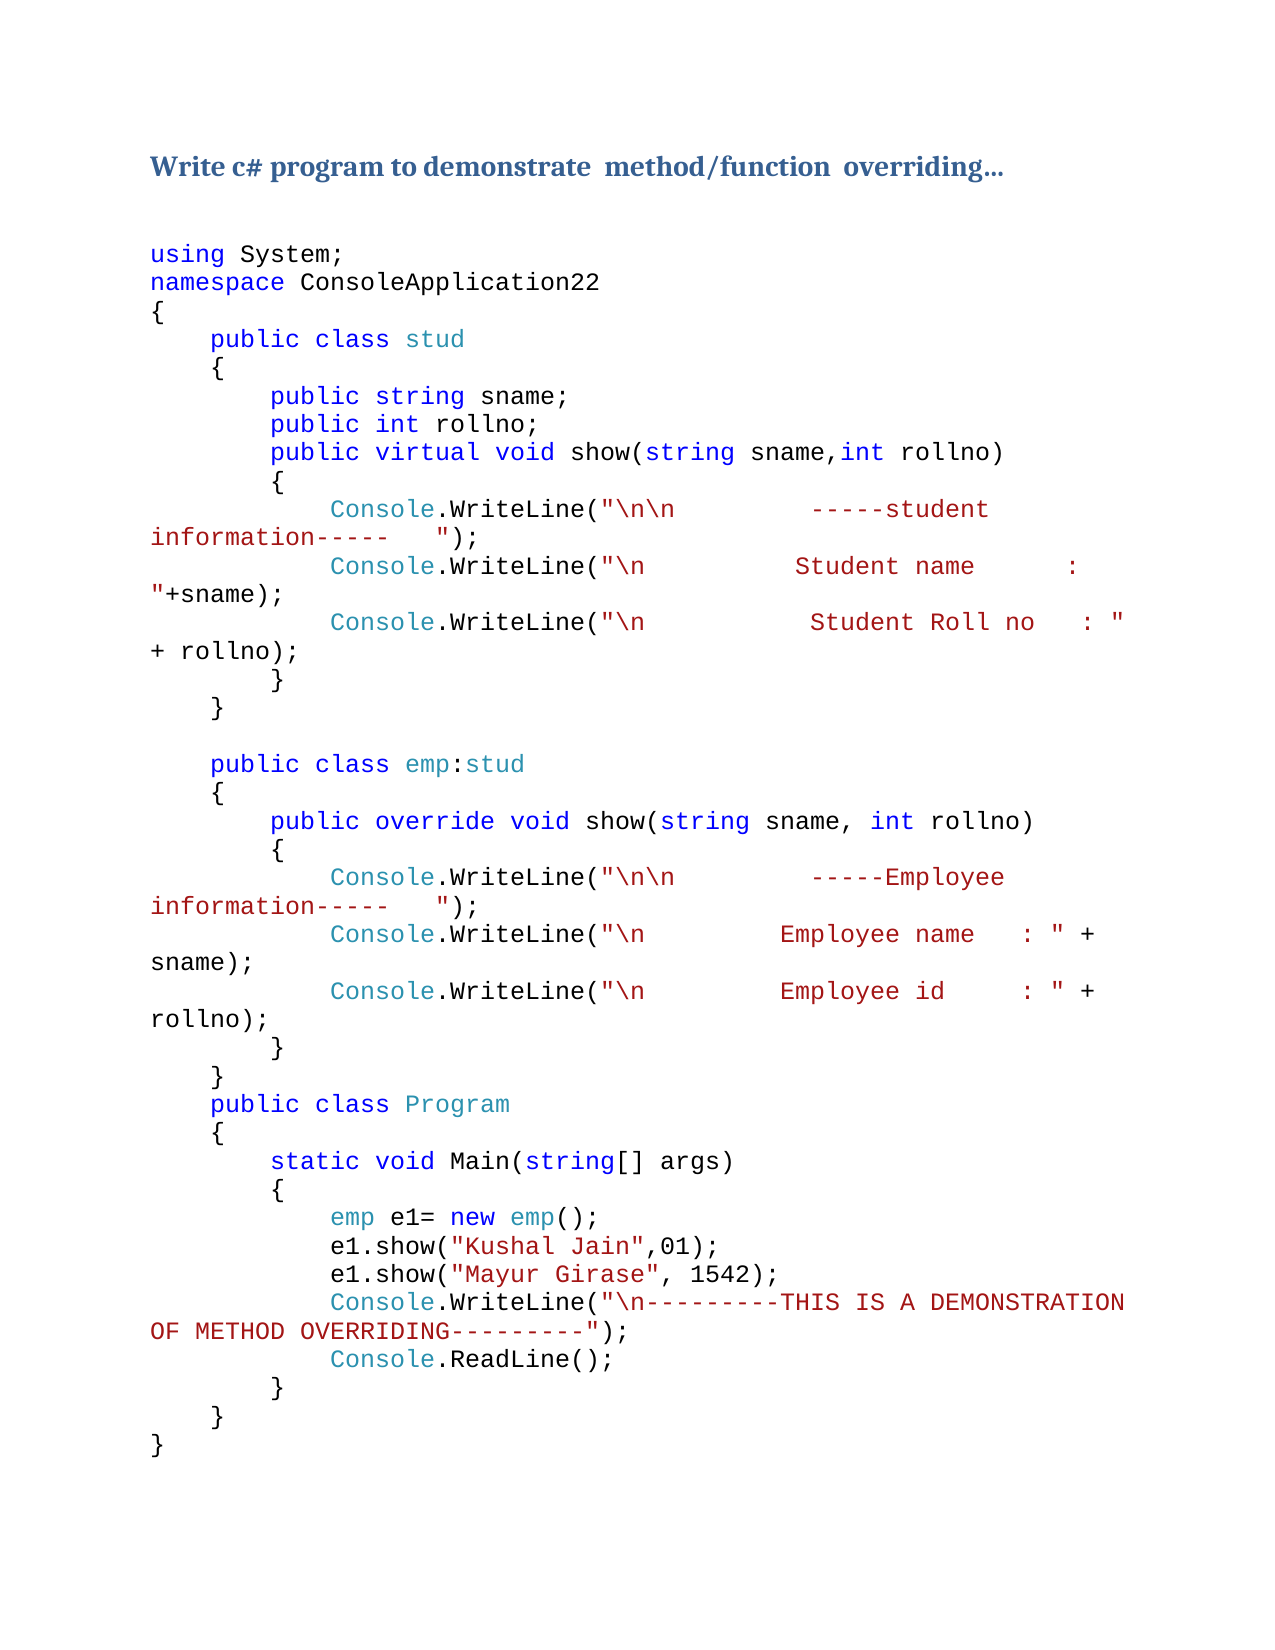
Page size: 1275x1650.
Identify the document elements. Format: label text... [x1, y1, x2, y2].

text } [150, 1035, 1125, 1063]
text public string sname; [150, 383, 1125, 412]
subtitle Write c# program to demonstrate method/function overriding… [150, 150, 1125, 183]
text Console.WriteLine("\n Employee name : " + sname); [150, 922, 1125, 978]
text Console.WriteLine("\n Employee id : " + rollno); [150, 978, 1125, 1035]
text namespace ConsoleApplication22 [150, 270, 1125, 298]
text Console.WriteLine("\n---------THIS IS A DEMONSTRATION OF METHOD OVERRIDING---------"); [150, 1290, 1125, 1347]
text { [150, 780, 1125, 808]
text Console.ReadLine(); [150, 1347, 1125, 1375]
text Console.WriteLine("\n\n -----Employee information----- "); [150, 865, 1125, 922]
text { [150, 355, 1125, 383]
text public class stud [150, 327, 1125, 355]
text } [150, 667, 1125, 695]
text public override void show(string sname, int rollno) [150, 808, 1125, 837]
text Console.WriteLine("\n\n -----student information----- "); [150, 497, 1125, 553]
text e1.show("Mayur Girase", 1542); [150, 1262, 1125, 1290]
text { [150, 298, 1125, 327]
text } [150, 1063, 1125, 1092]
text emp e1= new emp(); [150, 1205, 1125, 1233]
text using System; [150, 242, 1125, 270]
text } [150, 1375, 1125, 1403]
text public class emp:stud [150, 752, 1125, 780]
text } [150, 1403, 1125, 1432]
text { [150, 468, 1125, 497]
text static void Main(string[] args) [150, 1148, 1125, 1177]
text public int rollno; [150, 412, 1125, 440]
text { [150, 837, 1125, 865]
text public class Program [150, 1092, 1125, 1120]
text { [150, 1177, 1125, 1205]
text { [150, 1120, 1125, 1148]
text public virtual void show(string sname,int rollno) [150, 440, 1125, 468]
text } [150, 1432, 1125, 1460]
text Console.WriteLine("\n Student name : "+sname); [150, 553, 1125, 610]
text Console.WriteLine("\n Student Roll no : " + rollno); [150, 610, 1125, 667]
text e1.show("Kushal Jain",01); [150, 1233, 1125, 1262]
text } [150, 695, 1125, 723]
